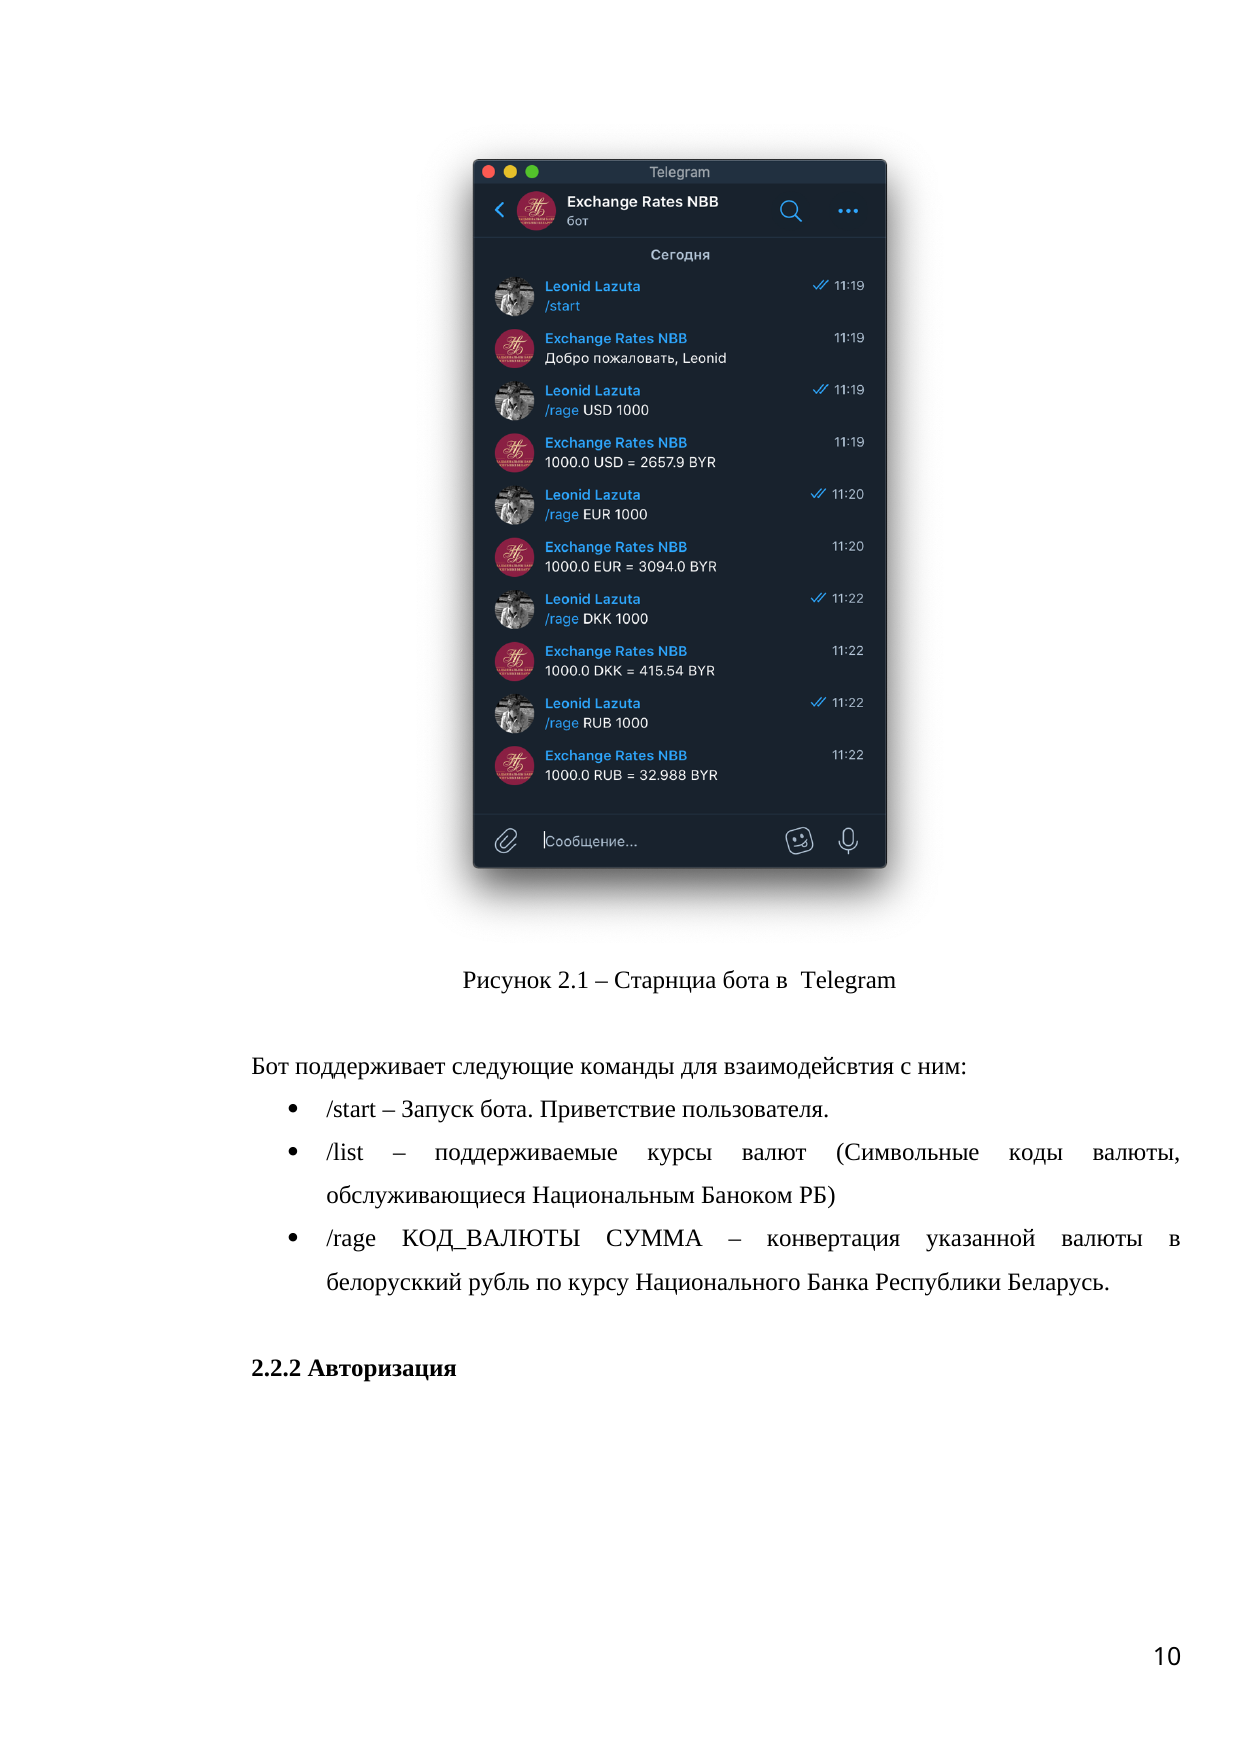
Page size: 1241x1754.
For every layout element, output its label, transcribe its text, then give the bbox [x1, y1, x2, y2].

picture [412, 118, 947, 948]
text 2.2.2 Авторизация [177, 1353, 1181, 1382]
list Бот поддерживает следующие команды для взаимодейсвтия с ним: [177, 1051, 1181, 1080]
list /start – Запуск бота. Приветствие пользователя. [288, 1094, 1181, 1123]
list /rage КОД_ВАЛЮТЫ СУММА – конвертация указанной валюты в белорусккий рубль по курсу Национального Банка Республики Беларусь. [288, 1223, 1181, 1295]
list /list – поддерживаемые курсы валют (Символьные коды валюты, обслуживающиеся Национальным Баноком РБ) [288, 1137, 1181, 1209]
list Рисунок 2.1 – Старнциа бота в Telegram [177, 965, 1181, 993]
